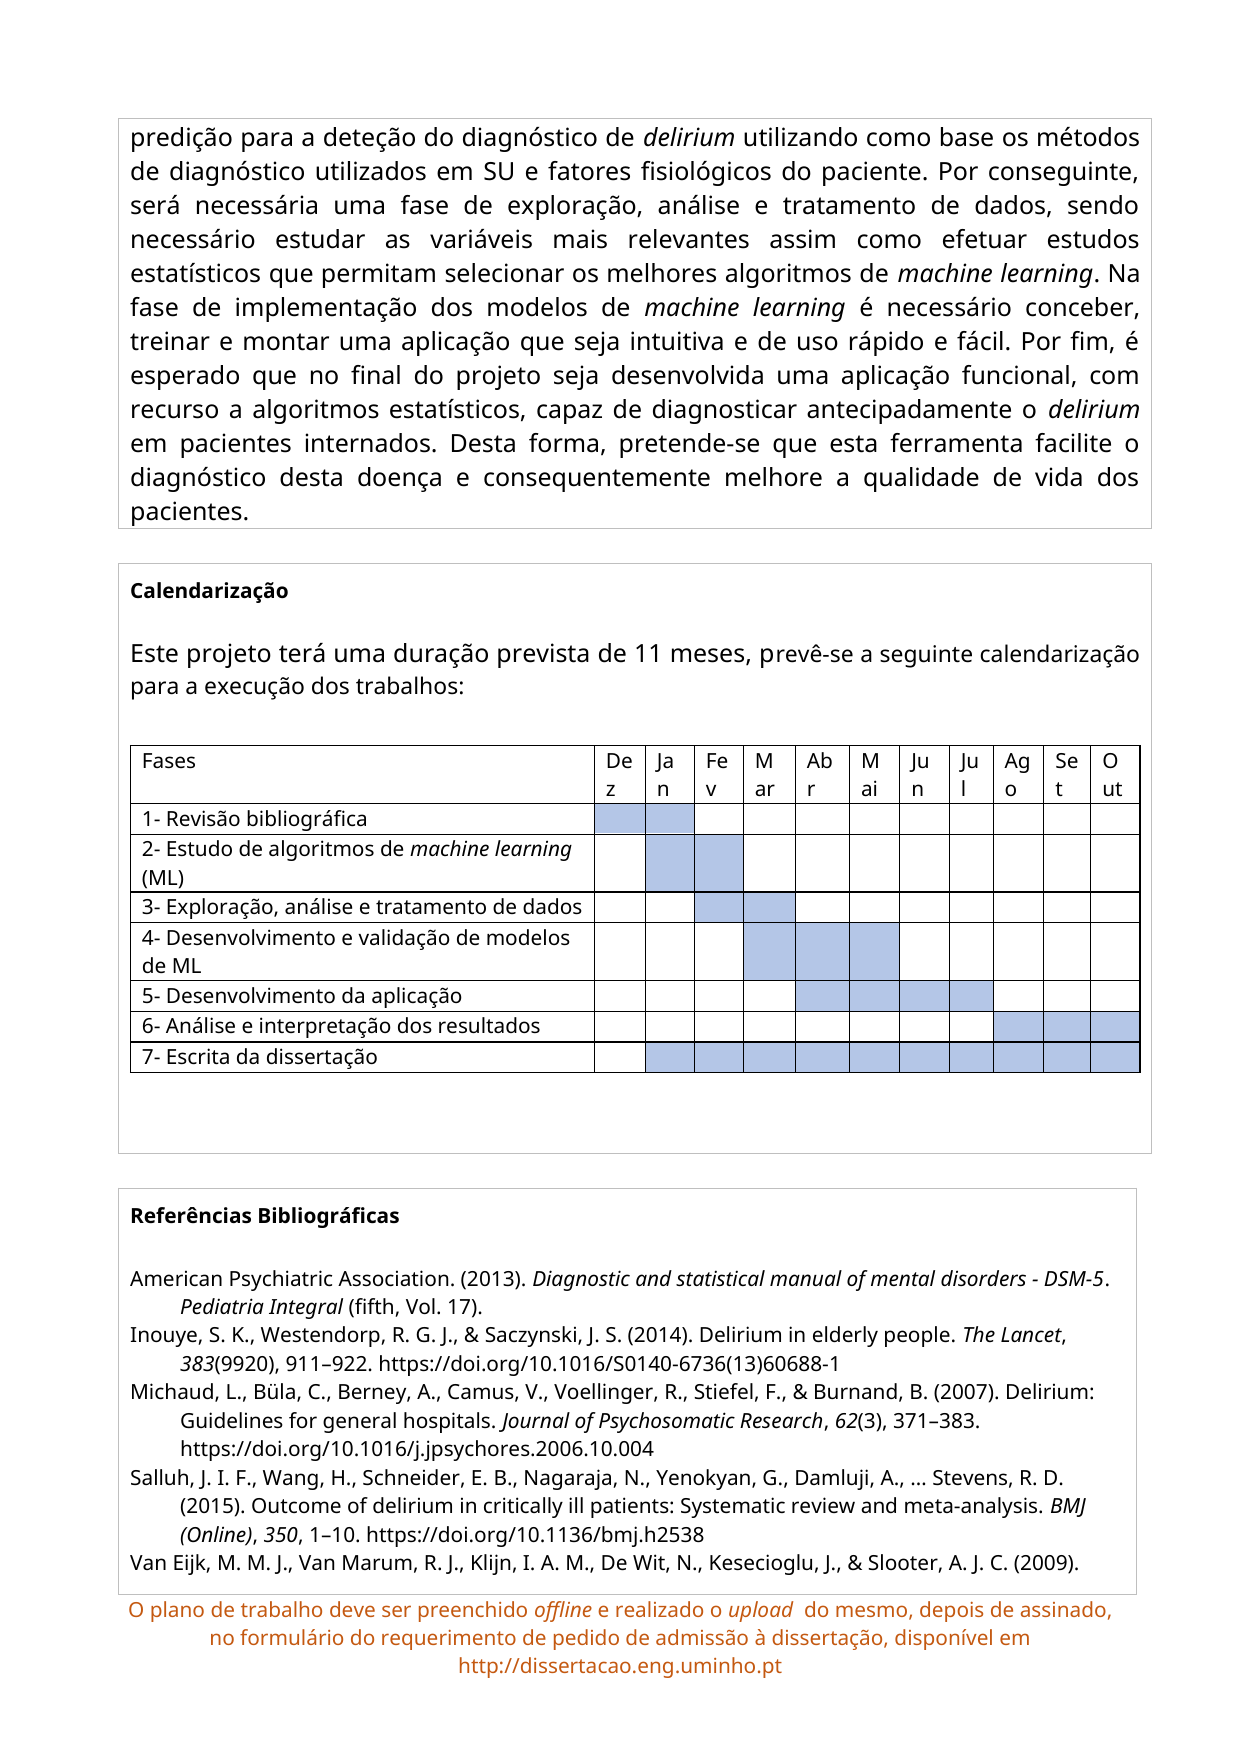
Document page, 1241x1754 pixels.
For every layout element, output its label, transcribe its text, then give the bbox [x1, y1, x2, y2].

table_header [119, 1189, 1136, 1594]
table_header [119, 119, 1151, 528]
table_header Calendarização Este projeto terá uma duração prevista de 11 meses, prevê-se a seguinte calendarização para a execução dos trabalhos: [119, 564, 1151, 1153]
